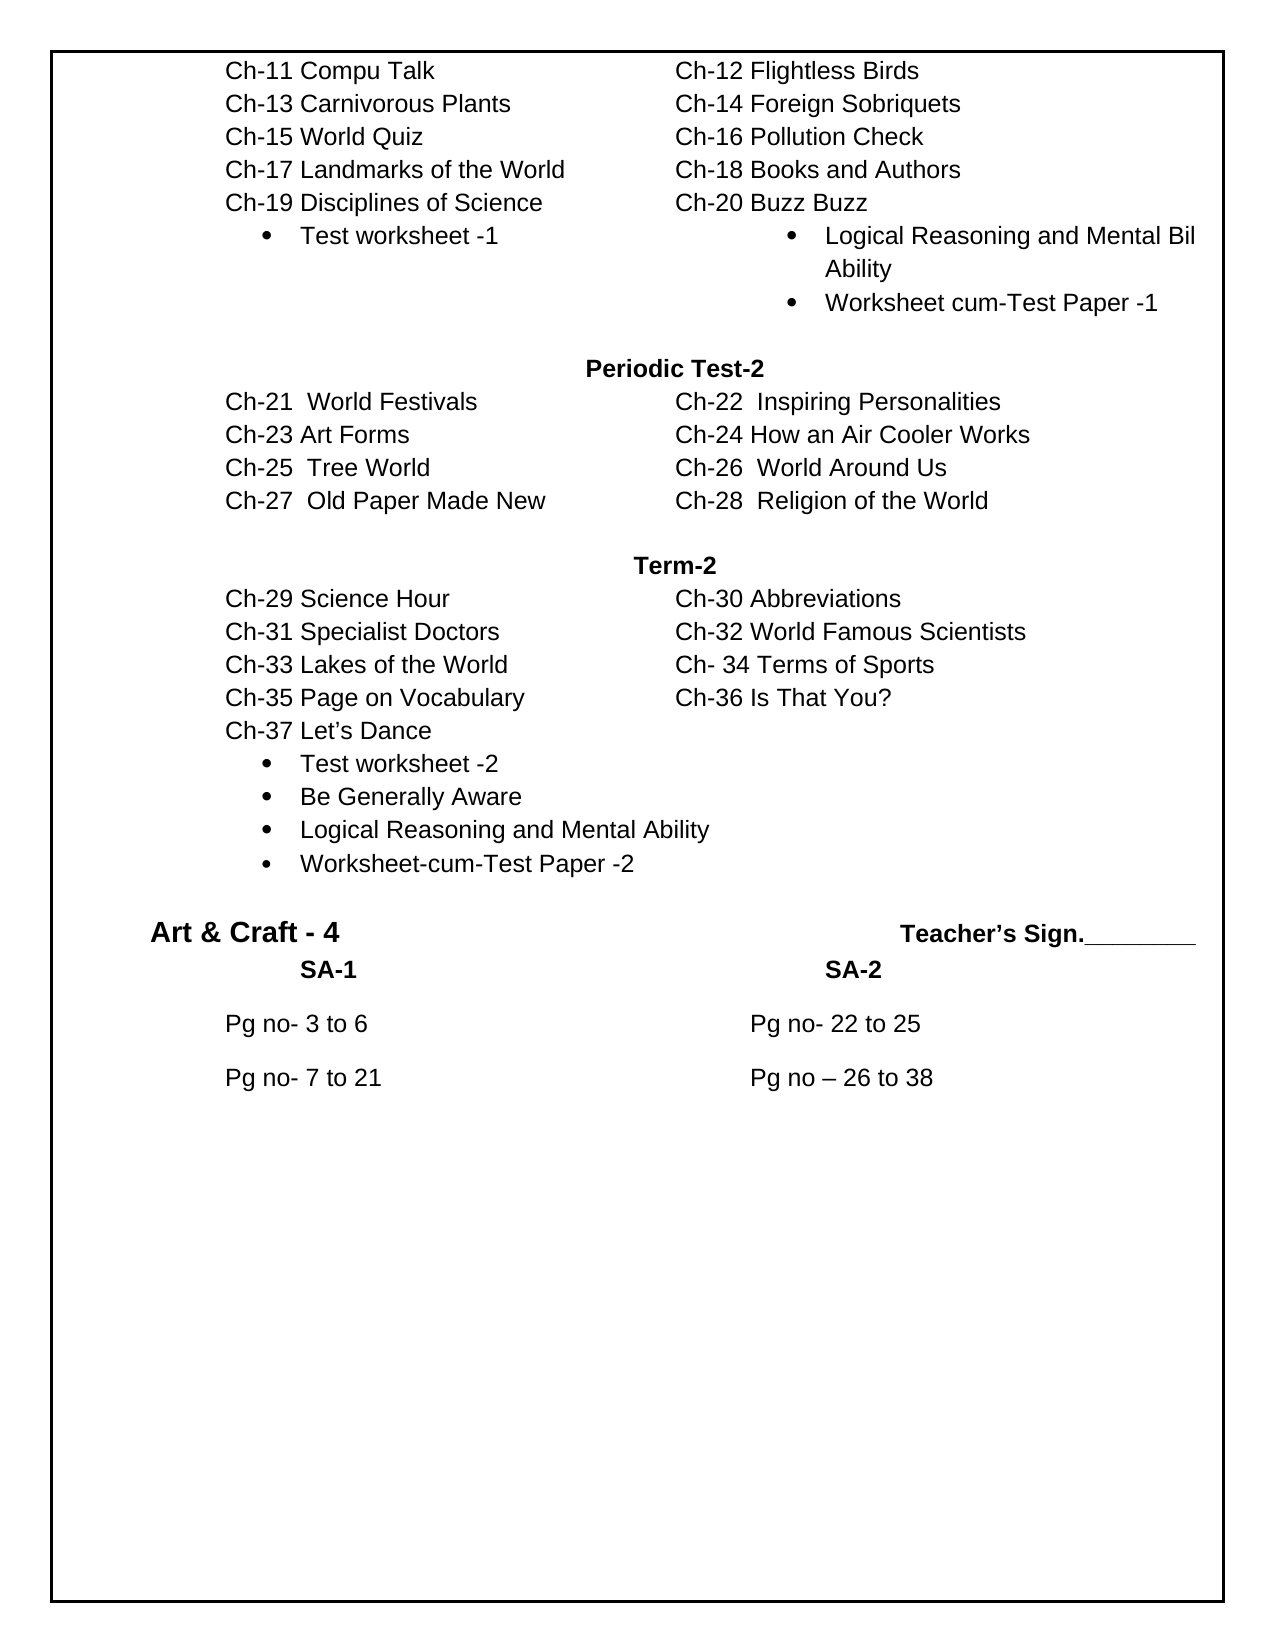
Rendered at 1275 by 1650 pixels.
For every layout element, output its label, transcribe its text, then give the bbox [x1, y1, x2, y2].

text Ch-15 World Quiz Ch-16 Pollution Check [150, 122, 1200, 151]
list Logical Reasoning and Mental Ability [262, 815, 1200, 844]
text Ch-25 Tree World Ch-26 World Around Us [150, 453, 1200, 481]
text Ch-33 Lakes of the World Ch- 34 Terms of Sports [150, 650, 1200, 679]
text Ch-37 Let’s Dance [150, 716, 1200, 745]
text Ch-29 Science Hour Ch-30 Abbreviations [150, 584, 1200, 613]
text Ch-21 World Festivals Ch-22 Inspiring Personalities [150, 387, 1200, 415]
list Logical Reasoning and Mental Bil Ability [787, 221, 1200, 283]
text Pg no- 7 to 21 [225, 1063, 600, 1091]
text Pg no- 3 to 6 [225, 1009, 600, 1037]
list Worksheet cum-Test Paper -1 [787, 287, 1200, 316]
text Ch-23 Art Forms Ch-24 How an Air Cooler Works [150, 420, 1200, 448]
list Be Generally Aware [262, 782, 1200, 811]
text Art & Craft - 4 Teacher’s Sign.________ [150, 914, 1222, 948]
text Ch-13 Carnivorous Plants Ch-14 Foreign Sobriquets [150, 89, 1200, 118]
text SA-1 [225, 955, 600, 984]
text Pg no- 22 to 25 [750, 1009, 1125, 1037]
text Ch-19 Disciplines of Science Ch-20 Buzz Buzz [150, 188, 1200, 217]
list Worksheet-cum-Test Paper -2 [262, 848, 1200, 877]
text Term-2 [150, 551, 1200, 580]
text Ch-27 Old Paper Made New Ch-28 Religion of the World [150, 486, 1200, 514]
list Test worksheet -1 [262, 221, 638, 283]
text Ch-17 Landmarks of the World Ch-18 Books and Authors [150, 155, 1200, 184]
text Ch-35 Page on Vocabulary Ch-36 Is That You? [150, 683, 1200, 712]
text Periodic Test-2 [150, 354, 1200, 382]
text Pg no – 26 to 38 [750, 1063, 1125, 1091]
text Ch-11 Compu Talk Ch-12 Flightless Birds [150, 56, 1200, 85]
text SA-2 [750, 955, 1125, 984]
list Test worksheet -2 [262, 749, 1200, 778]
text Ch-31 Specialist Doctors Ch-32 World Famous Scientists [150, 617, 1200, 646]
